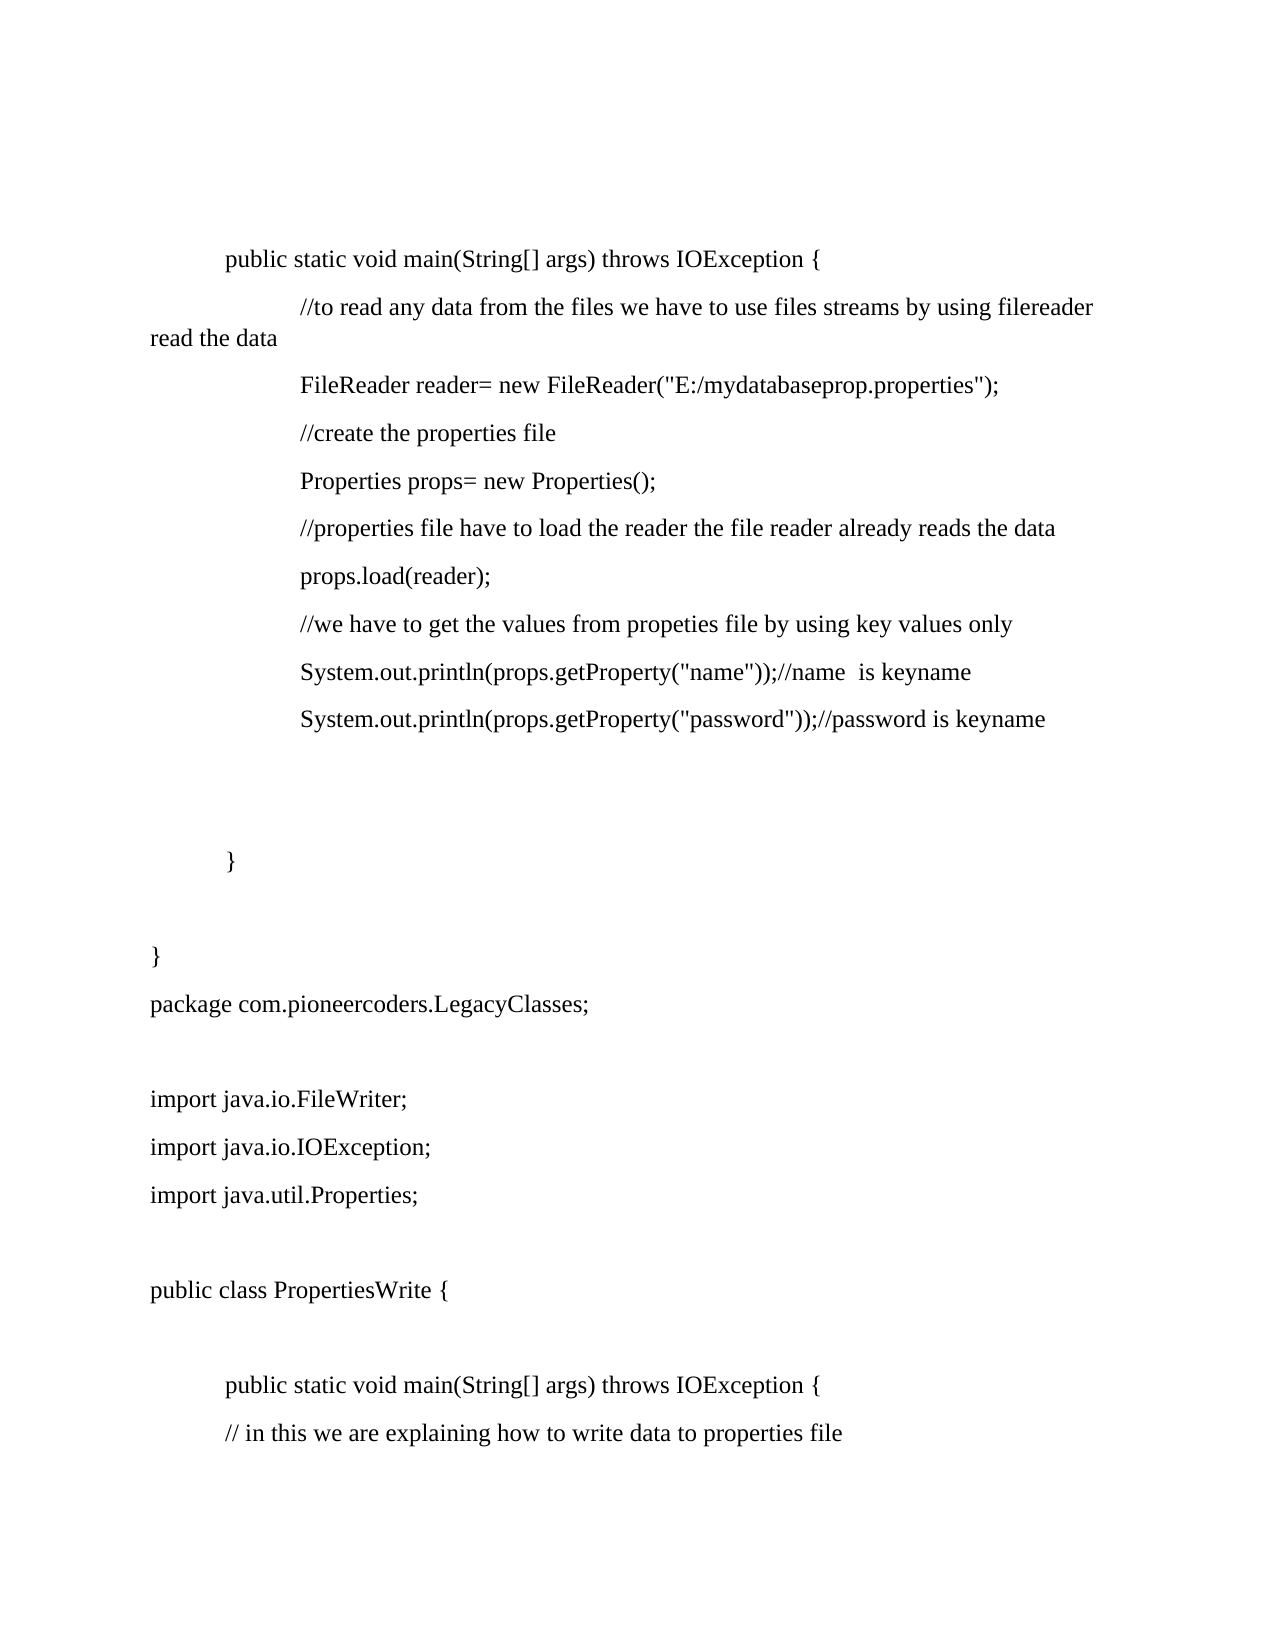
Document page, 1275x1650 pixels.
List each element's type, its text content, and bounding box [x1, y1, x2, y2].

text // in this we are explaining how to write data to properties file [150, 1418, 1125, 1447]
text } [150, 846, 1125, 875]
text System.out.println(props.getProperty("name"));//name is keyname [150, 657, 1125, 685]
text Properties props= new Properties(); [150, 466, 1125, 494]
text System.out.println(props.getProperty("password"));//password is keyname [150, 704, 1125, 733]
text //we have to get the values from propeties file by using key values only [150, 609, 1125, 638]
text public static void main(String[] args) throws IOException { [150, 1370, 1125, 1399]
text import java.io.FileWriter; [150, 1084, 1125, 1113]
text } [150, 941, 1125, 970]
text //create the properties file [150, 418, 1125, 447]
text package com.pioneercoders.LegacyClasses; [150, 989, 1125, 1018]
text props.load(reader); [150, 561, 1125, 590]
text //properties file have to load the reader the file reader already reads the data [150, 513, 1125, 542]
text FileReader reader= new FileReader("E:/mydatabaseprop.properties"); [150, 370, 1125, 399]
text public static void main(String[] args) throws IOException { [150, 244, 1125, 273]
text import java.io.IOException; [150, 1132, 1125, 1161]
text //to read any data from the files we have to use files streams by using filereader read the data [150, 292, 1125, 351]
text public class PropertiesWrite { [150, 1275, 1125, 1304]
text import java.util.Properties; [150, 1180, 1125, 1209]
